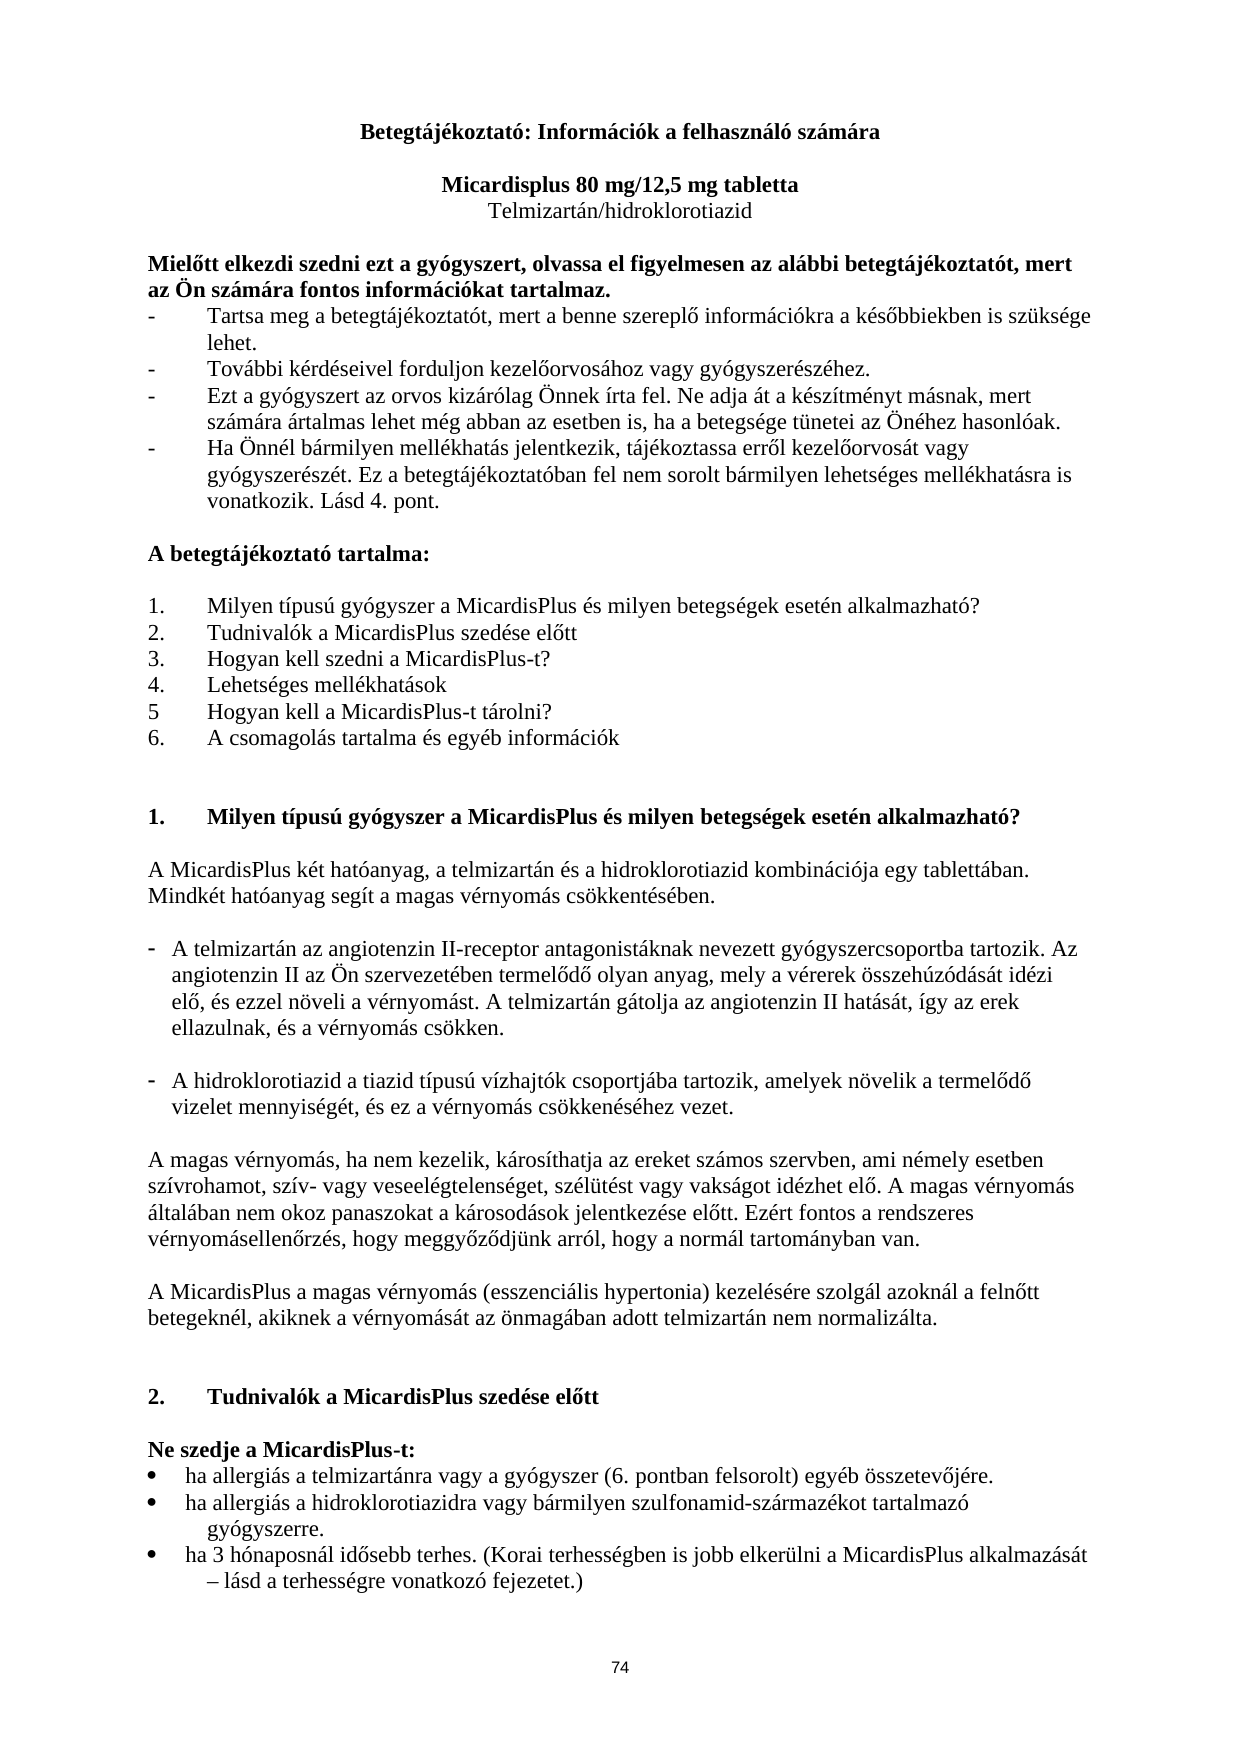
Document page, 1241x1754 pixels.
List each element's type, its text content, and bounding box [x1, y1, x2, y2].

text - Tartsa meg a betegtájékoztatót, mert a benne szereplő információkra a későbbiekben is szüksége lehet. [148, 303, 1092, 355]
list ha allergiás a telmizartánra vagy a gyógyszer (6. pontban felsorolt) egyéb összetevőjére. [148, 1462, 1092, 1488]
text 6. A csomagolás tartalma és egyéb információk [148, 724, 1092, 751]
text 2. Tudnivalók a MicardisPlus szedése előtt [148, 1383, 1092, 1409]
list A hidroklorotiazid a tiazid típusú vízhajtók csoportjába tartozik, amelyek növelik a termelődő vizelet mennyiségét, és ez a vérnyomás csökkenéséhez vezet. [148, 1067, 1092, 1119]
text A betegtájékoztató tartalma: [148, 540, 1092, 566]
text 5 Hogyan kell a MicardisPlus-t tárolni? [148, 698, 1092, 724]
text Ne szedje a MicardisPlus-t: [148, 1436, 1092, 1462]
text Mielőtt elkezdi szedni ezt a gyógyszert, olvassa el figyelmesen az alábbi betegtájékoztatót, mert az Ön számára fontos információkat tartalmaz. [148, 250, 1092, 303]
text A MicardisPlus két hatóanyag, a telmizartán és a hidroklorotiazid kombinációja egy tablettában. Mindkét hatóanyag segít a magas vérnyomás csökkentésében. [148, 856, 1092, 909]
text A magas vérnyomás, ha nem kezelik, károsíthatja az ereket számos szervben, ami némely esetben szívrohamot, szív- vagy veseelégtelenséget, szélütést vagy vakságot idézhet elő. A magas vérnyomás általában nem okoz panaszokat a károsodások jelentkezése előtt. Ezért fontos a rendszeres vérnyomásellenőrzés, hogy meggyőződjünk arról, hogy a normál tartományban van. [148, 1146, 1092, 1251]
text - Ezt a gyógyszert az orvos kizárólag Önnek írta fel. Ne adja át a készítményt másnak, mert számára ártalmas lehet még abban az esetben is, ha a betegsége tünetei az Önéhez hasonlóak. [148, 382, 1092, 434]
text 1. Milyen típusú gyógyszer a MicardisPlus és milyen betegségek esetén alkalmazható? [148, 592, 1092, 619]
text Micardisplus 80 mg/12,5 mg tabletta [148, 171, 1092, 197]
text - Ha Önnél bármilyen mellékhatás jelentkezik, tájékoztassa erről kezelőorvosát vagy gyógyszerészét. Ez a betegtájékoztatóban fel nem sorolt bármilyen lehetséges mellékhatásra is vonatkozik. Lásd 4. pont. [148, 434, 1092, 513]
text 4. Lehetséges mellékhatások [148, 672, 1092, 698]
text A MicardisPlus a magas vérnyomás (esszenciális hypertonia) kezelésére szolgál azoknál a felnőtt betegeknél, akiknek a vérnyomását az önmagában adott telmizartán nem normalizálta. [148, 1278, 1092, 1330]
text - További kérdéseivel forduljon kezelőorvosához vagy gyógyszerészéhez. [148, 355, 1092, 382]
list A telmizartán az angiotenzin II-receptor antagonistáknak nevezett gyógyszercsoportba tartozik. Az angiotenzin II az Ön szervezetében termelődő olyan anyag, mely a vérerek összehúzódását idézi elő, és ezzel növeli a vérnyomást. A telmizartán gátolja az angiotenzin II hatását, így az erek ellazulnak, és a vérnyomás csökken. [148, 935, 1092, 1041]
text Telmizartán/hidroklorotiazid [148, 197, 1092, 223]
text 3. Hogyan kell szedni a MicardisPlus-t? [148, 645, 1092, 672]
text 1. Milyen típusú gyógyszer a MicardisPlus és milyen betegségek esetén alkalmazható? [148, 803, 1092, 830]
list ha allergiás a hidroklorotiazidra vagy bármilyen szulfonamid-származékot tartalmazó gyógyszerre. [148, 1488, 1092, 1541]
text 2. Tudnivalók a MicardisPlus szedése előtt [148, 619, 1092, 645]
list ha 3 hónaposnál idősebb terhes. (Korai terhességben is jobb elkerülni a MicardisPlus alkalmazását – lásd a terhességre vonatkozó fejezetet.) [148, 1541, 1092, 1594]
text Betegtájékoztató: Információk a felhasználó számára [148, 118, 1092, 144]
